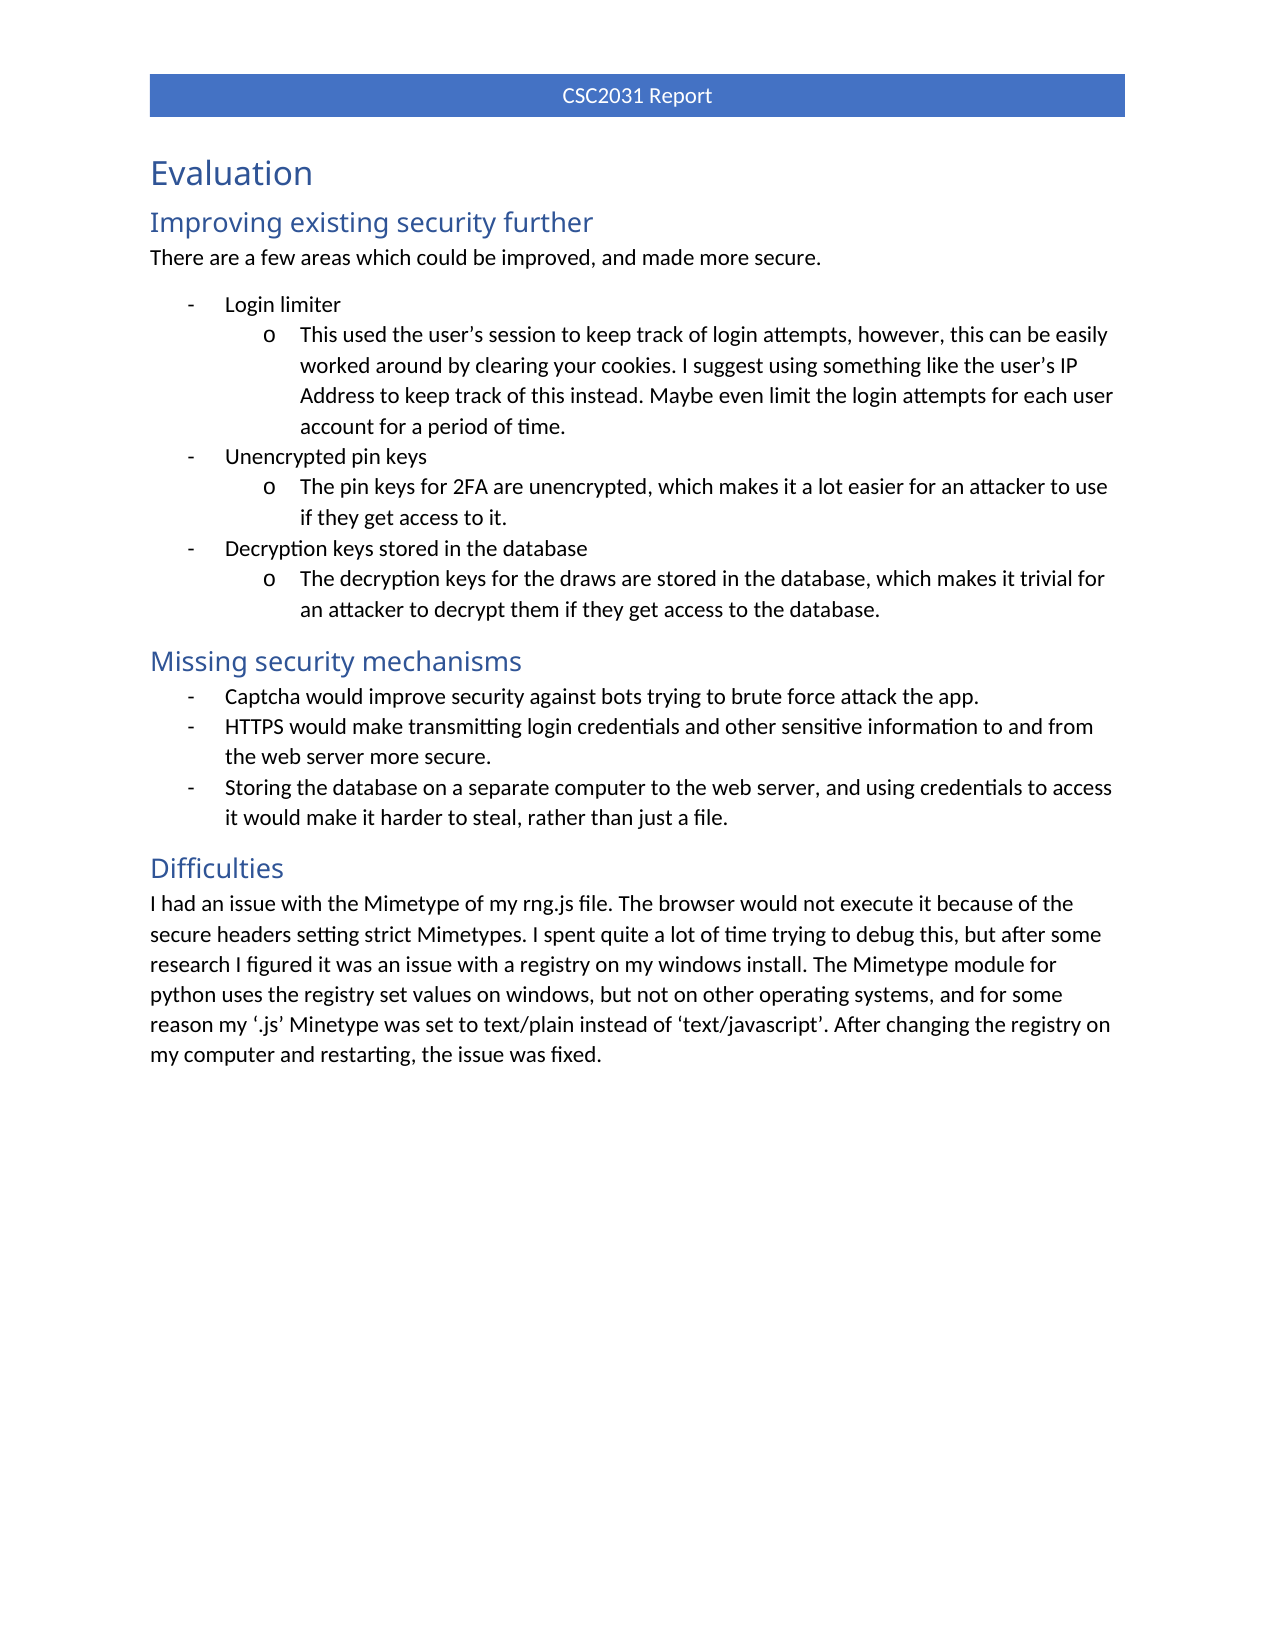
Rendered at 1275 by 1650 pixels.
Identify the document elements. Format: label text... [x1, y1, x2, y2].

list Login limiter [187, 290, 1125, 318]
text I had an issue with the Mimetype of my rng.js file. The browser would not execute it because of the secure headers setting strict Mimetypes. I spent quite a lot of time trying to debug this, but after some research I figured it was an issue with a registry on my windows install. The Mimetype module for python uses the registry set values on windows, but not on other operating systems, and for some reason my ‘.js’ Minetype was set to text/plain instead of ‘text/javascript’. After changing the registry on my computer and restarting, the issue was fixed. [150, 889, 1125, 1068]
list Storing the database on a separate computer to the web server, and using credentials to access it would make it harder to steal, rather than just a file. [187, 773, 1125, 831]
list Unencrypted pin keys [187, 442, 1125, 470]
list Decryption keys stored in the database [187, 534, 1125, 562]
subtitle Evaluation [150, 150, 1125, 195]
list HTTPS would make transmitting login credentials and other sensitive information to and from the web server more secure. [187, 712, 1125, 770]
subtitle Improving existing security further [150, 203, 1125, 240]
list This used the user’s session to keep track of login attempts, however, this can be easily worked around by clearing your cookies. I suggest using something like the user’s IP Address to keep track of this instead. Maybe even limit the login attempts for each user account for a period of time. [262, 320, 1125, 440]
subtitle Difficulties [150, 850, 1125, 887]
list The decryption keys for the draws are stored in the database, which makes it trivial for an attacker to decrypt them if they get access to the database. [262, 564, 1125, 623]
list Captcha would improve security against bots trying to brute force attack the app. [187, 682, 1125, 710]
subtitle Missing security mechanisms [150, 642, 1125, 679]
text There are a few areas which could be improved, and made more secure. [150, 243, 1125, 271]
list The pin keys for 2FA are unencrypted, which makes it a lot easier for an attacker to use if they get access to it. [262, 472, 1125, 532]
